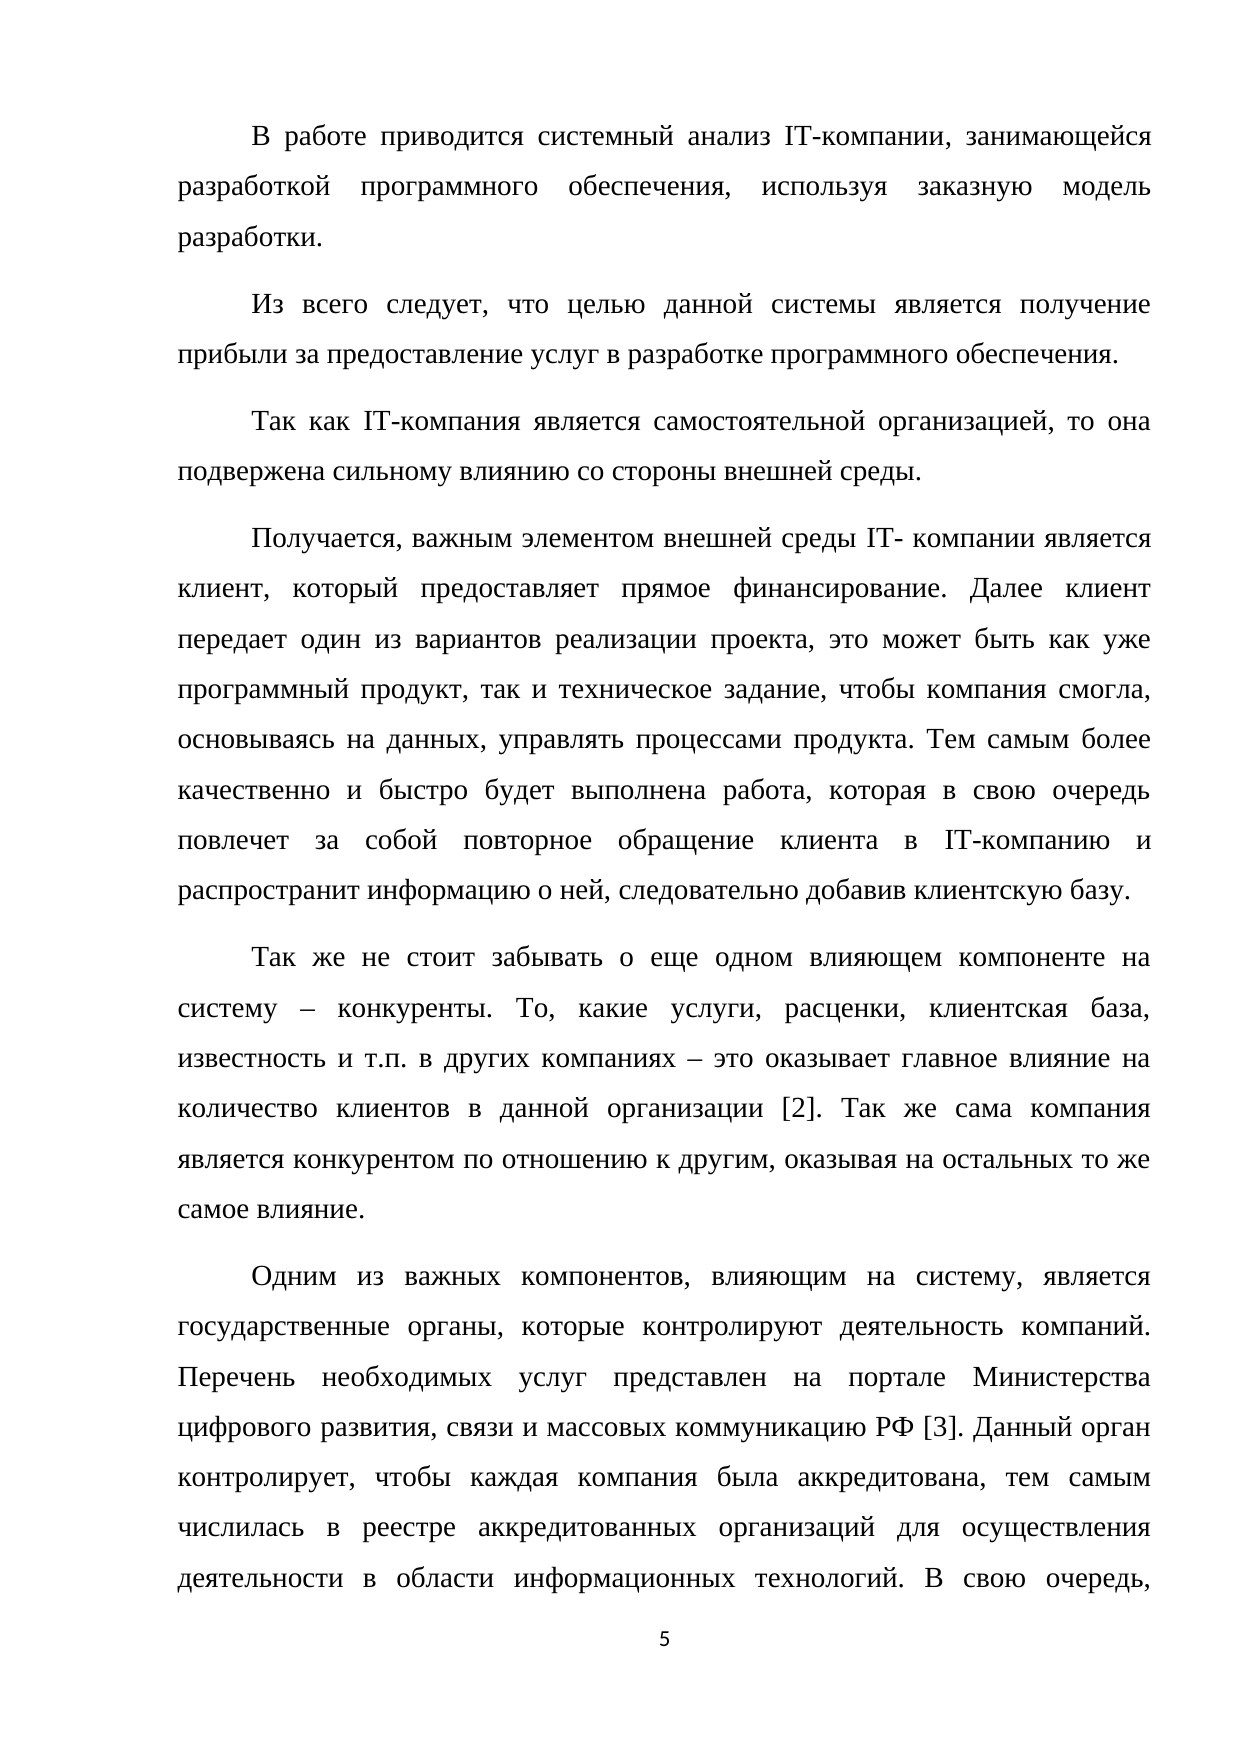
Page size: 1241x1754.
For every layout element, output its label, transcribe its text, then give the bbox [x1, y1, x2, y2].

text В работе приводится системный анализ IT-компании, занимающейся разработкой программного обеспечения, используя заказную модель разработки. [177, 118, 1152, 252]
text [177, 1258, 1152, 1593]
text Получается, важным элементом внешней среды IT- компании является клиент, который предоставляет прямое финансирование. Далее клиент передает один из вариантов реализации проекта, это может быть как уже программный продукт, так и техническое задание, чтобы компания смогла, основываясь на данных, управлять процессами продукта. Тем самым более качественно и быстро будет выполнена работа, которая в свою очередь повлечет за собой повторное обращение клиента в IT-компанию и распространит информацию о ней, следовательно добавив клиентскую базу. [177, 520, 1152, 906]
text Из всего следует, что целью данной системы является получение прибыли за предоставление услуг в разработке программного обеспечения. [177, 286, 1152, 369]
text Так как IT-компания является самостоятельной организацией, то она подвержена сильному влиянию со стороны внешней среды. [177, 403, 1152, 487]
text Так же не стоит забывать о еще одном влияющем компоненте на систему – конкуренты. То, какие услуги, расценки, клиентская база, известность и т.п. в других компаниях – это оказывает главное влияние на количество клиентов в данной организации [2]. Так же сама компания является конкурентом по отношению к другим, оказывая на остальных то же самое влияние. [177, 939, 1152, 1224]
